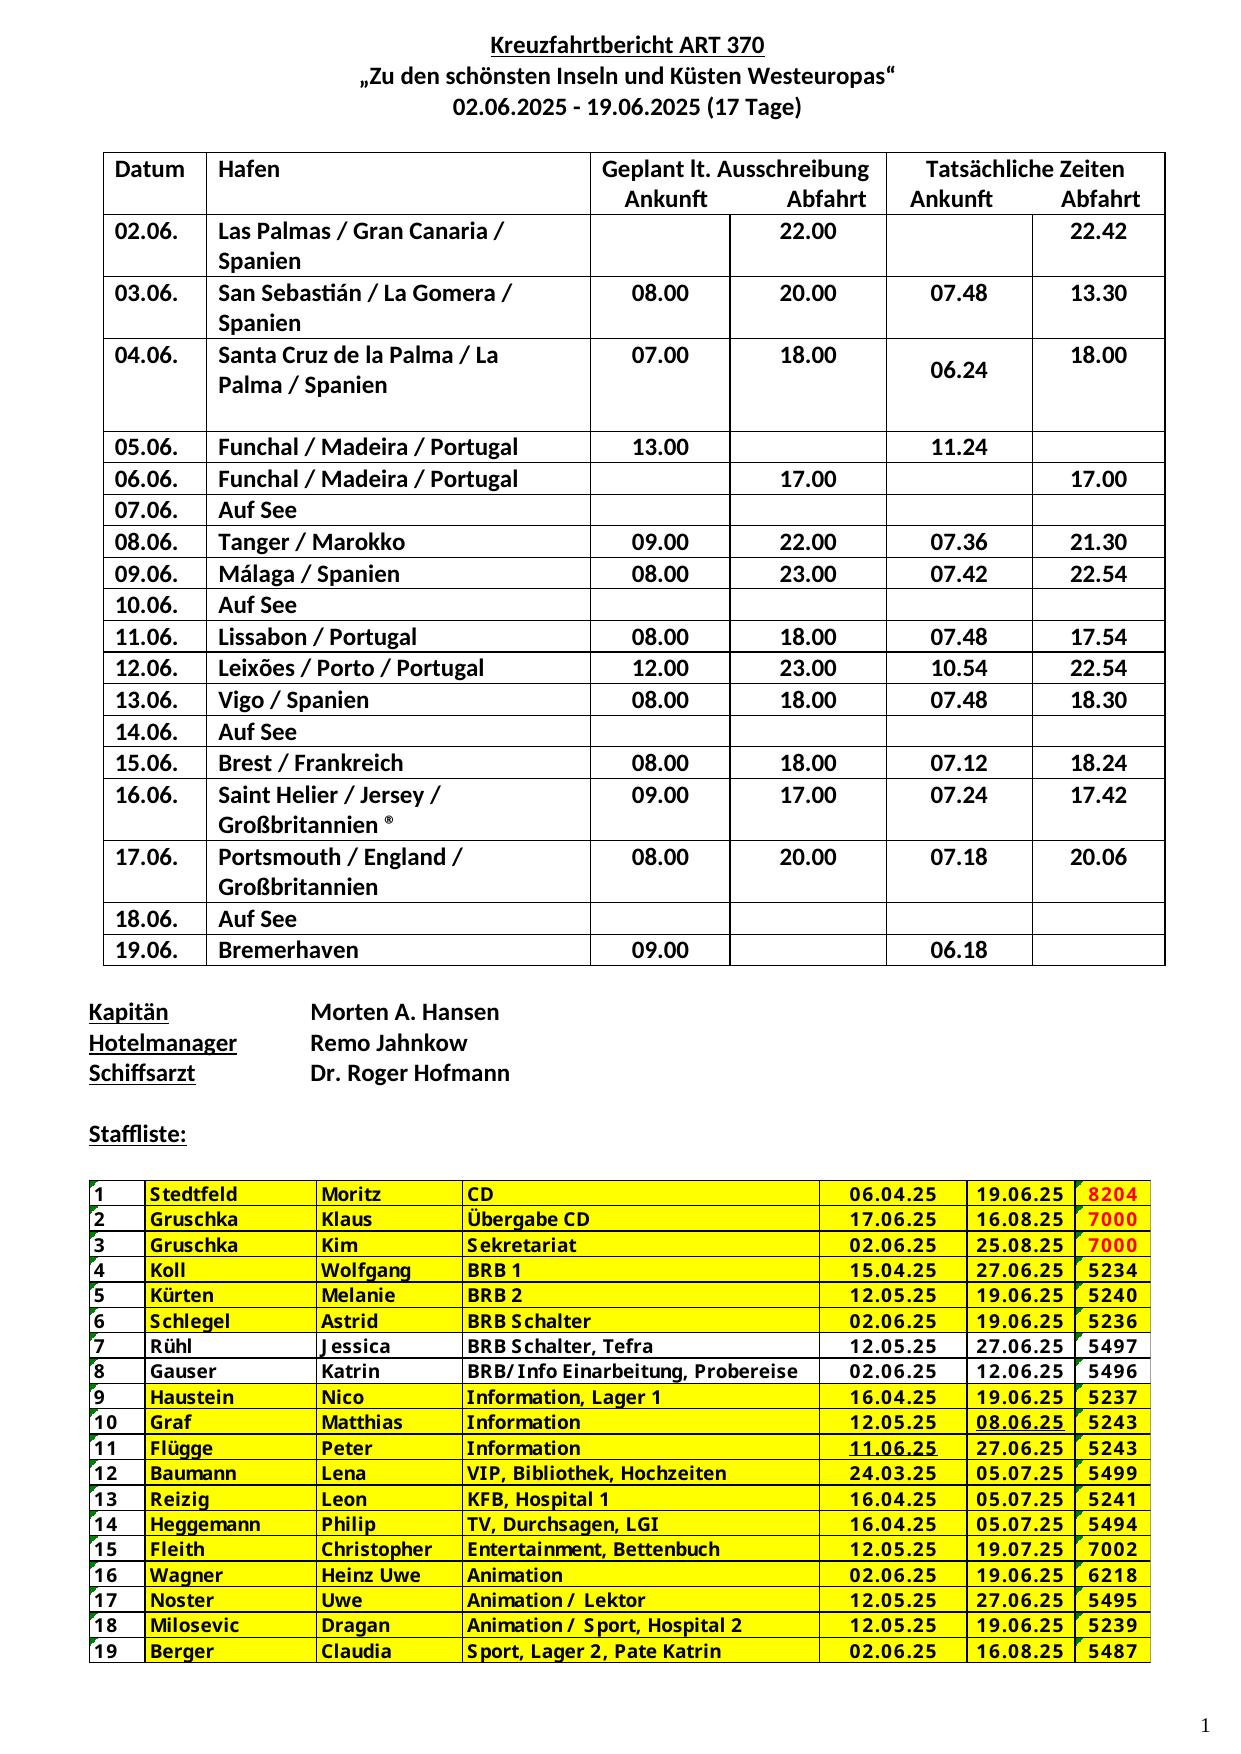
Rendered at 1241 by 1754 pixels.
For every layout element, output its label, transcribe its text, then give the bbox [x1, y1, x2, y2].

table_cell [1033, 589, 1164, 620]
table_cell 08.00 [591, 277, 729, 338]
table_cell 22.54 [1033, 653, 1164, 683]
table_cell 23.00 [731, 558, 886, 588]
table_cell [731, 716, 886, 746]
table_cell [1033, 432, 1164, 462]
table_cell 22.42 [1033, 215, 1164, 276]
table_cell 23.00 [731, 653, 886, 683]
table_cell 18.00 [731, 621, 886, 651]
table_cell [887, 903, 1032, 933]
table_cell [591, 215, 729, 276]
text Kreuzfahrtbericht ART 370 [89, 29, 1166, 60]
table_cell 17.42 [1033, 779, 1164, 840]
table_cell [887, 463, 1032, 494]
text Kapitän Morten A. Hansen [89, 997, 1211, 1027]
table_header Datum [104, 153, 206, 214]
table_cell 17.06. [104, 841, 206, 902]
table_cell 17.00 [731, 463, 886, 494]
table_cell Tanger / Marokko [207, 526, 590, 557]
table_cell 20.00 [731, 277, 886, 338]
table_cell Portsmouth / England / Großbritannien [207, 841, 590, 902]
table_cell [591, 903, 729, 933]
table_cell Auf See [207, 589, 590, 620]
table_cell 08.00 [591, 684, 729, 714]
table_cell 19.06. [104, 935, 206, 965]
table_cell 17.00 [731, 779, 886, 840]
table_cell [887, 716, 1032, 746]
table_cell 18.00 [731, 747, 886, 778]
table_cell 13.06. [104, 684, 206, 714]
table_cell [887, 215, 1032, 276]
table_cell 07.48 [887, 621, 1032, 651]
table_header Geplant lt. Ausschreibung Ankunft Abfahrt [591, 153, 886, 214]
table_cell 06.24 [887, 339, 1032, 431]
table_cell 18.00 [1033, 339, 1164, 431]
table_cell 04.06. [104, 339, 206, 431]
table_cell Auf See [207, 716, 590, 746]
text 02.06.2025 - 19.06.2025 (17 Tage) [89, 91, 1166, 121]
table_cell 07.12 [887, 747, 1032, 778]
table_cell [731, 903, 886, 933]
table_cell 15.06. [104, 747, 206, 778]
table_cell [1033, 716, 1164, 746]
table_cell Málaga / Spanien [207, 558, 590, 588]
table_cell [591, 716, 729, 746]
table_cell 07.00 [591, 339, 729, 431]
table_cell 17.54 [1033, 621, 1164, 651]
text Schiffsarzt Dr. Roger Hofmann [89, 1058, 1122, 1088]
table_cell 10.06. [104, 589, 206, 620]
table_cell 17.00 [1033, 463, 1164, 494]
table_cell Brest / Frankreich [207, 747, 590, 778]
table_cell Auf See [207, 903, 590, 933]
table_cell 03.06. [104, 277, 206, 338]
table_cell 07.48 [887, 684, 1032, 714]
table_cell San Sebastián / La Gomera / Spanien [207, 277, 590, 338]
table_cell 11.24 [887, 432, 1032, 462]
table_cell [1033, 495, 1164, 525]
table_cell 18.00 [731, 339, 886, 431]
table_cell Funchal / Madeira / Portugal [207, 432, 590, 462]
table_cell 07.42 [887, 558, 1032, 588]
table_cell 18.00 [731, 684, 886, 714]
table_cell 08.00 [591, 558, 729, 588]
table_cell [731, 935, 886, 965]
table_cell 13.30 [1033, 277, 1164, 338]
table_cell [731, 495, 886, 525]
table_cell 09.00 [591, 526, 729, 557]
table_cell 07.06. [104, 495, 206, 525]
table_cell Leixões / Porto / Portugal [207, 653, 590, 683]
table_cell 20.06 [1033, 841, 1164, 902]
table_cell Vigo / Spanien [207, 684, 590, 714]
table_cell 16.06. [104, 779, 206, 840]
table_cell 10.54 [887, 653, 1032, 683]
table_cell 14.06. [104, 716, 206, 746]
table_cell 09.00 [591, 935, 729, 965]
text Hotelmanager Remo Jahnkow [89, 1027, 1122, 1058]
table_cell 05.06. [104, 432, 206, 462]
table_cell [887, 495, 1032, 525]
table_cell Saint Helier / Jersey / Großbritannien ® [207, 779, 590, 840]
table_cell 07.48 [887, 277, 1032, 338]
table_cell 22.00 [731, 526, 886, 557]
table_cell 08.06. [104, 526, 206, 557]
table_cell 07.24 [887, 779, 1032, 840]
table_cell Santa Cruz de la Palma / La Palma / Spanien [207, 339, 590, 431]
table_cell 22.00 [731, 215, 886, 276]
table_cell [887, 589, 1032, 620]
table_cell [591, 463, 729, 494]
table_cell 06.18 [887, 935, 1032, 965]
table_cell Las Palmas / Gran Canaria / Spanien [207, 215, 590, 276]
table_cell 09.06. [104, 558, 206, 588]
table_cell 18.06. [104, 903, 206, 933]
table_cell Auf See [207, 495, 590, 525]
text „Zu den schönsten Inseln und Küsten Westeuropas“ [89, 60, 1166, 91]
table_header Tatsächliche Zeiten Ankunft Abfahrt [887, 153, 1164, 214]
table_header Hafen [207, 153, 590, 214]
table_cell [731, 432, 886, 462]
text Staffliste: [89, 1119, 1122, 1149]
table_cell [591, 495, 729, 525]
table_cell 08.00 [591, 621, 729, 651]
table_cell 07.36 [887, 526, 1032, 557]
table_cell 22.54 [1033, 558, 1164, 588]
table_cell 07.18 [887, 841, 1032, 902]
table_cell 11.06. [104, 621, 206, 651]
table_cell 08.00 [591, 841, 729, 902]
table_cell Funchal / Madeira / Portugal [207, 463, 590, 494]
table_cell [1033, 935, 1164, 965]
table_cell 18.30 [1033, 684, 1164, 714]
table_cell 21.30 [1033, 526, 1164, 557]
table_cell 02.06. [104, 215, 206, 276]
table_cell 12.06. [104, 653, 206, 683]
table_cell 18.24 [1033, 747, 1164, 778]
table_cell [731, 589, 886, 620]
table_cell 09.00 [591, 779, 729, 840]
table_cell 13.00 [591, 432, 729, 462]
table_cell [1033, 903, 1164, 933]
table_cell 08.00 [591, 747, 729, 778]
table_cell Lissabon / Portugal [207, 621, 590, 651]
table_cell [591, 589, 729, 620]
table_cell 20.00 [731, 841, 886, 902]
table_cell Bremerhaven [207, 935, 590, 965]
table_cell 06.06. [104, 463, 206, 494]
table_cell 12.00 [591, 653, 729, 683]
